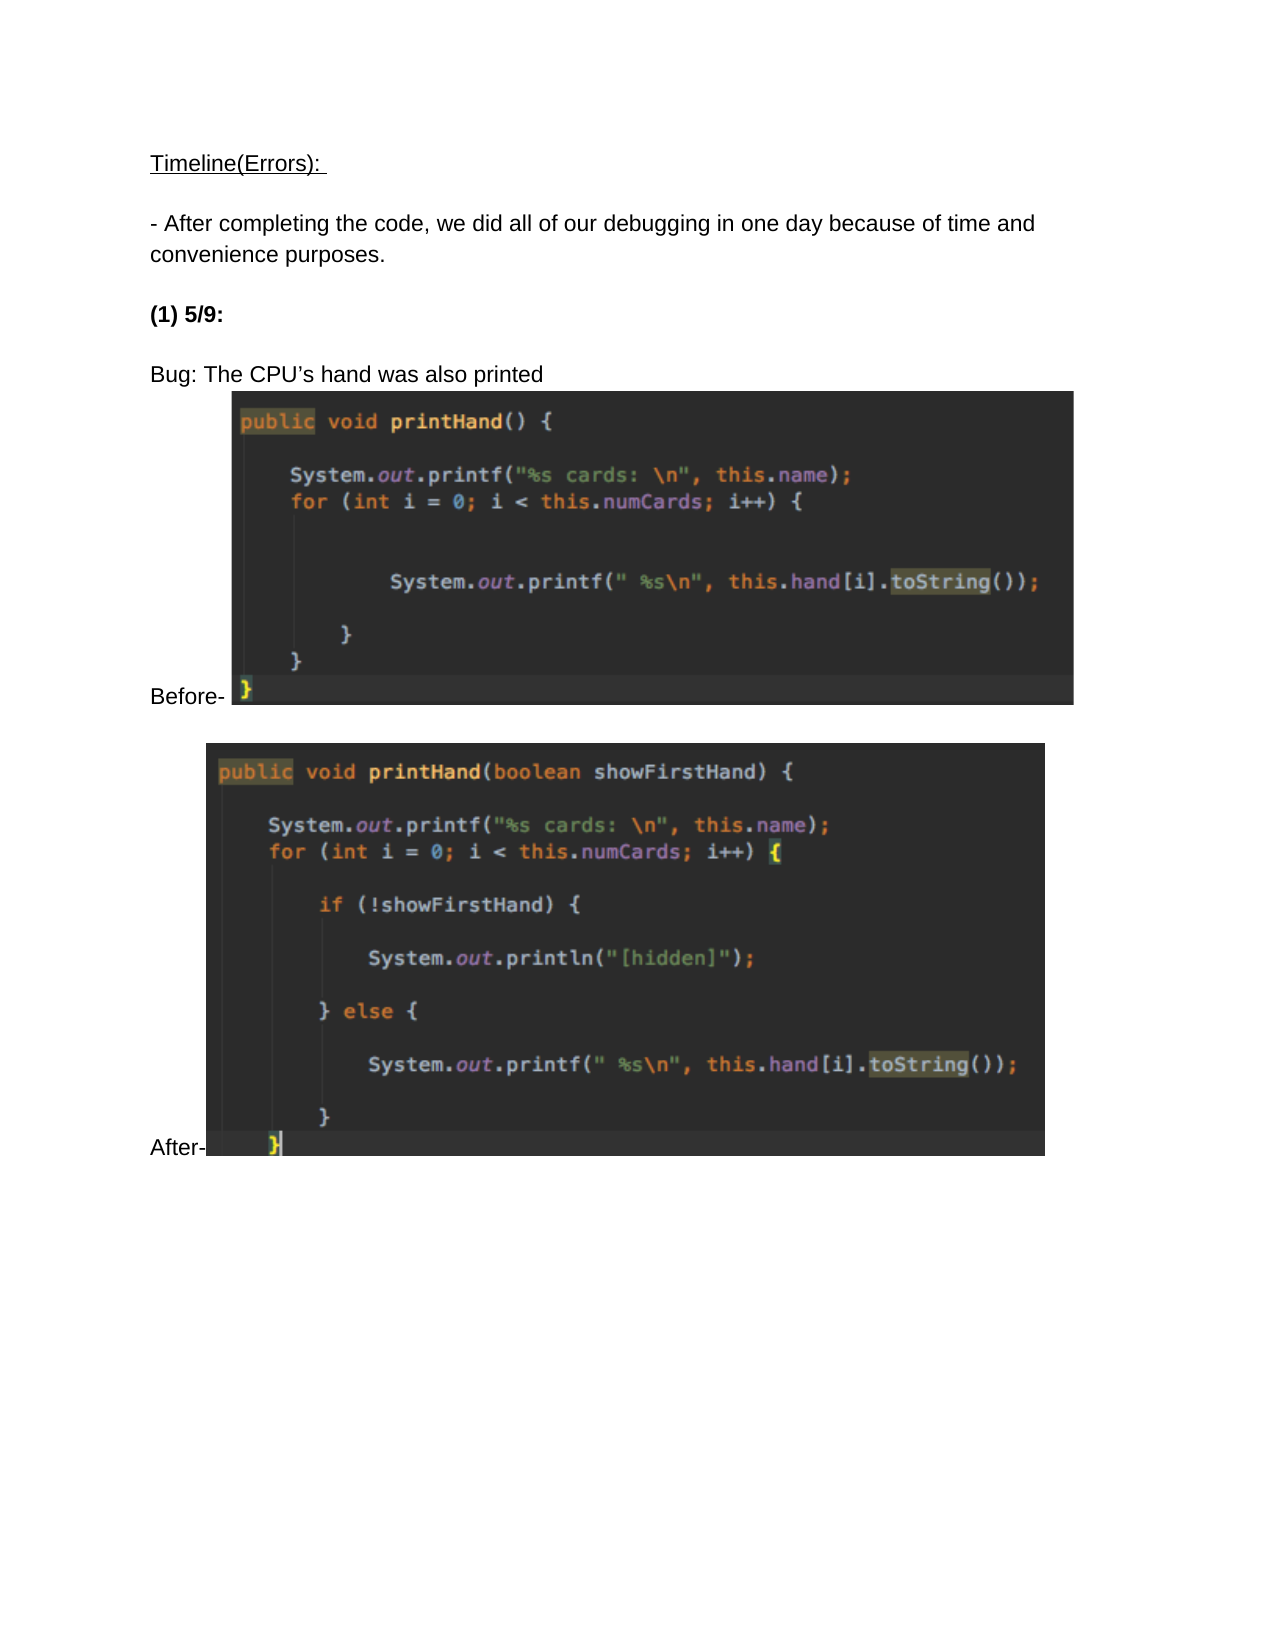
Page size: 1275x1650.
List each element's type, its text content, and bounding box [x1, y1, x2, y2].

picture [231, 391, 1074, 705]
text Timeline(Errors): [150, 150, 1125, 176]
picture [206, 743, 1045, 1156]
text Bug: The CPU’s hand was also printed [150, 331, 1125, 388]
text - After completing the code, we did all of our debugging in one day because of time and convenience purposes. [150, 210, 1125, 267]
text (1) 5/9: [150, 301, 1125, 327]
